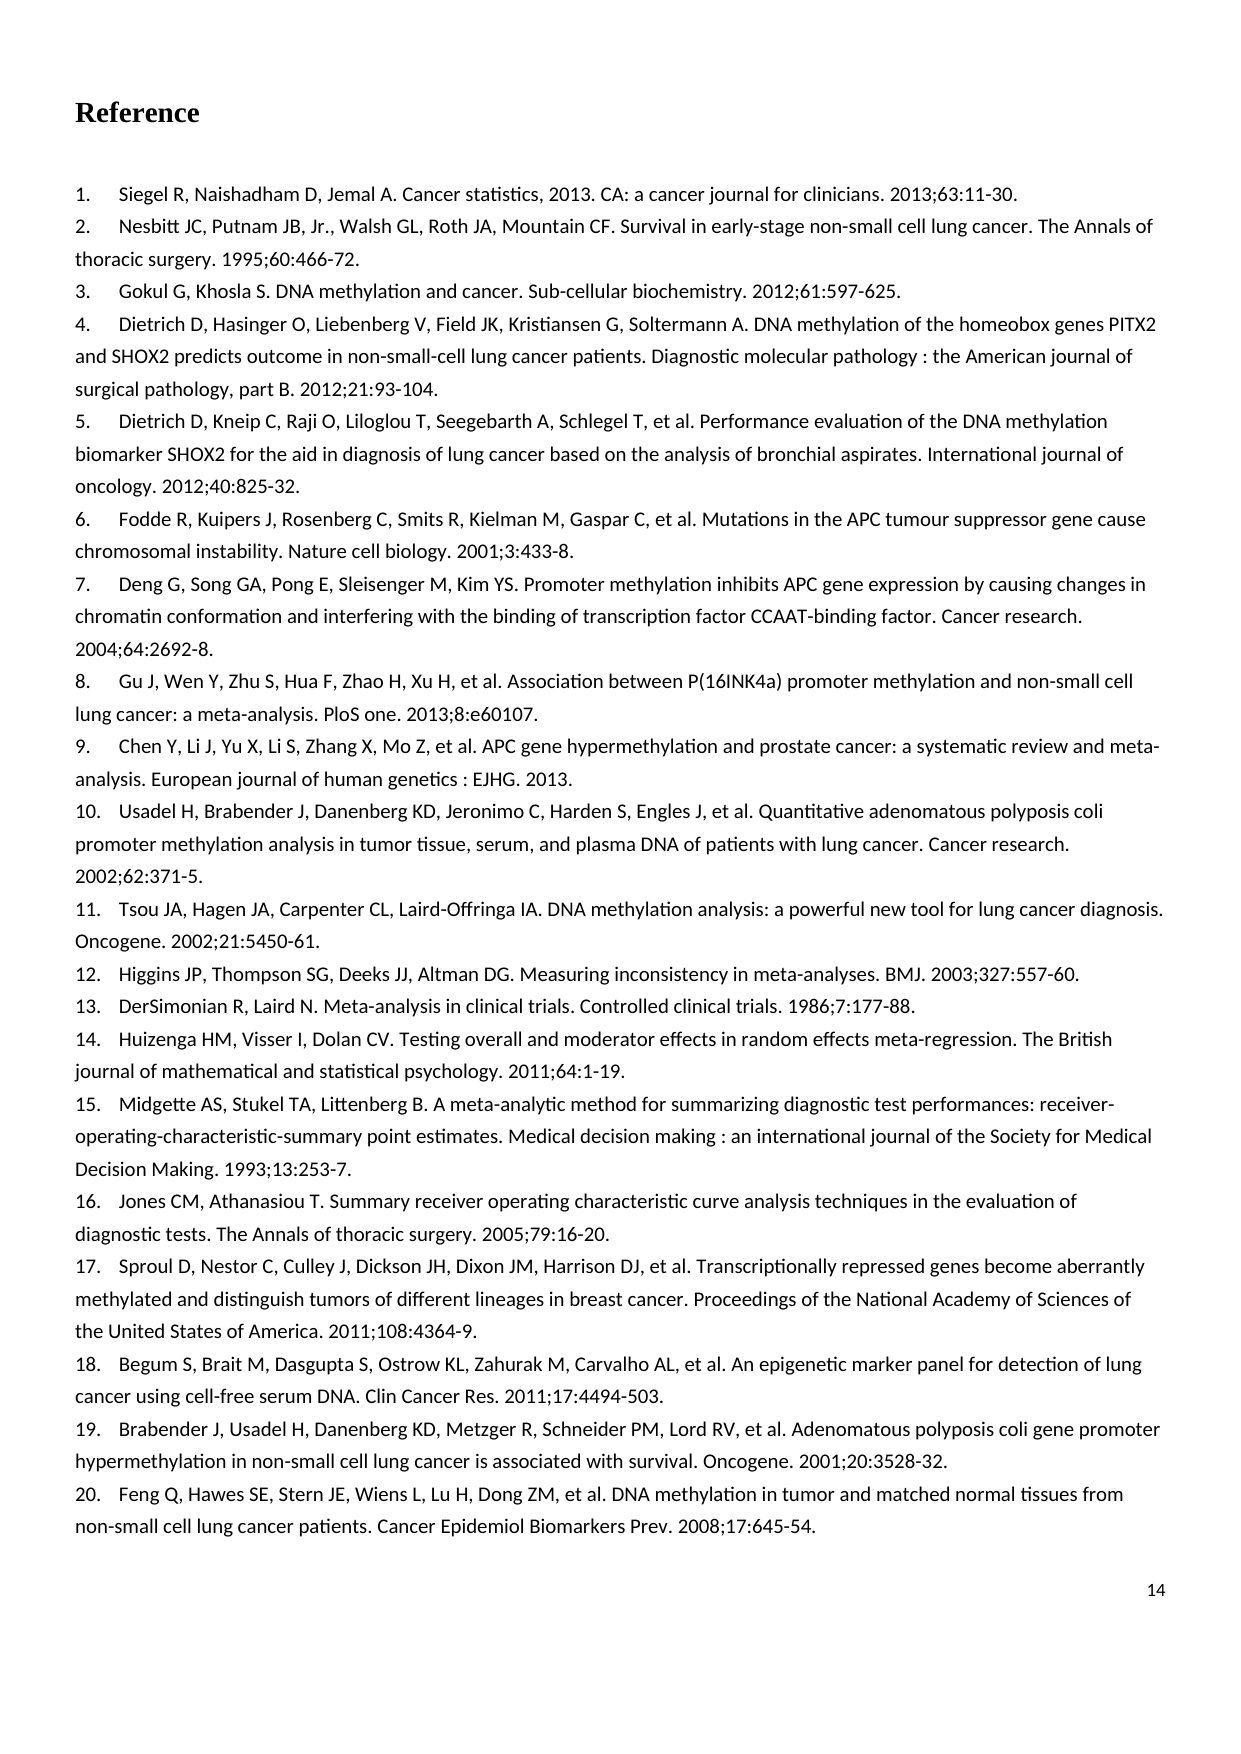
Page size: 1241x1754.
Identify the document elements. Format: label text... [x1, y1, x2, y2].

text 18. Begum S, Brait M, Dasgupta S, Ostrow KL, Zahurak M, Carvalho AL, et al. An epigenetic marker panel for detection of lung cancer using cell-free serum DNA. Clin Cancer Res. 2011;17:4494-503. [75, 1348, 1165, 1413]
text 10. Usadel H, Brabender J, Danenberg KD, Jeronimo C, Harden S, Engles J, et al. Quantitative adenomatous polyposis coli promoter methylation analysis in tumor tissue, serum, and plasma DNA of patients with lung cancer. Cancer research. 2002;62:371-5. [75, 795, 1165, 893]
text 19. Brabender J, Usadel H, Danenberg KD, Metzger R, Schneider PM, Lord RV, et al. Adenomatous polyposis coli gene promoter hypermethylation in non-small cell lung cancer is associated with survival. Oncogene. 2001;20:3528-32. [75, 1413, 1165, 1478]
text 9. Chen Y, Li J, Yu X, Li S, Zhang X, Mo Z, et al. APC gene hypermethylation and prostate cancer: a systematic review and meta-analysis. European journal of human genetics : EJHG. 2013. [75, 730, 1165, 795]
text Reference [75, 79, 1165, 144]
text 15. Midgette AS, Stukel TA, Littenberg B. A meta-analytic method for summarizing diagnostic test performances: receiver-operating-characteristic-summary point estimates. Medical decision making : an international journal of the Society for Medical Decision Making. 1993;13:253-7. [75, 1088, 1165, 1185]
text 2. Nesbitt JC, Putnam JB, Jr., Walsh GL, Roth JA, Mountain CF. Survival in early-stage non-small cell lung cancer. The Annals of thoracic surgery. 1995;60:466-72. [75, 210, 1165, 275]
text 14. Huizenga HM, Visser I, Dolan CV. Testing overall and moderator effects in random effects meta-regression. The British journal of mathematical and statistical psychology. 2011;64:1-19. [75, 1023, 1165, 1088]
text 3. Gokul G, Khosla S. DNA methylation and cancer. Sub-cellular biochemistry. 2012;61:597-625. [75, 275, 1165, 308]
text 1. Siegel R, Naishadham D, Jemal A. Cancer statistics, 2013. CA: a cancer journal for clinicians. 2013;63:11-30. [75, 178, 1165, 210]
text 6. Fodde R, Kuipers J, Rosenberg C, Smits R, Kielman M, Gaspar C, et al. Mutations in the APC tumour suppressor gene cause chromosomal instability. Nature cell biology. 2001;3:433-8. [75, 503, 1165, 568]
text 5. Dietrich D, Kneip C, Raji O, Liloglou T, Seegebarth A, Schlegel T, et al. Performance evaluation of the DNA methylation biomarker SHOX2 for the aid in diagnosis of lung cancer based on the analysis of bronchial aspirates. International journal of oncology. 2012;40:825-32. [75, 405, 1165, 503]
text 17. Sproul D, Nestor C, Culley J, Dickson JH, Dixon JM, Harrison DJ, et al. Transcriptionally repressed genes become aberrantly methylated and distinguish tumors of different lineages in breast cancer. Proceedings of the National Academy of Sciences of the United States of America. 2011;108:4364-9. [75, 1250, 1165, 1348]
text 13. DerSimonian R, Laird N. Meta-analysis in clinical trials. Controlled clinical trials. 1986;7:177-88. [75, 990, 1165, 1023]
text 7. Deng G, Song GA, Pong E, Sleisenger M, Kim YS. Promoter methylation inhibits APC gene expression by causing changes in chromatin conformation and interfering with the binding of transcription factor CCAAT-binding factor. Cancer research. 2004;64:2692-8. [75, 568, 1165, 665]
text 16. Jones CM, Athanasiou T. Summary receiver operating characteristic curve analysis techniques in the evaluation of diagnostic tests. The Annals of thoracic surgery. 2005;79:16-20. [75, 1185, 1165, 1250]
text 12. Higgins JP, Thompson SG, Deeks JJ, Altman DG. Measuring inconsistency in meta-analyses. BMJ. 2003;327:557-60. [75, 958, 1165, 990]
text 11. Tsou JA, Hagen JA, Carpenter CL, Laird-Offringa IA. DNA methylation analysis: a powerful new tool for lung cancer diagnosis. Oncogene. 2002;21:5450-61. [75, 893, 1165, 958]
text 4. Dietrich D, Hasinger O, Liebenberg V, Field JK, Kristiansen G, Soltermann A. DNA methylation of the homeobox genes PITX2 and SHOX2 predicts outcome in non-small-cell lung cancer patients. Diagnostic molecular pathology : the American journal of surgical pathology, part B. 2012;21:93-104. [75, 308, 1165, 405]
text 20. Feng Q, Hawes SE, Stern JE, Wiens L, Lu H, Dong ZM, et al. DNA methylation in tumor and matched normal tissues from non-small cell lung cancer patients. Cancer Epidemiol Biomarkers Prev. 2008;17:645-54. [75, 1478, 1165, 1543]
text 8. Gu J, Wen Y, Zhu S, Hua F, Zhao H, Xu H, et al. Association between P(16INK4a) promoter methylation and non-small cell lung cancer: a meta-analysis. PloS one. 2013;8:e60107. [75, 665, 1165, 730]
